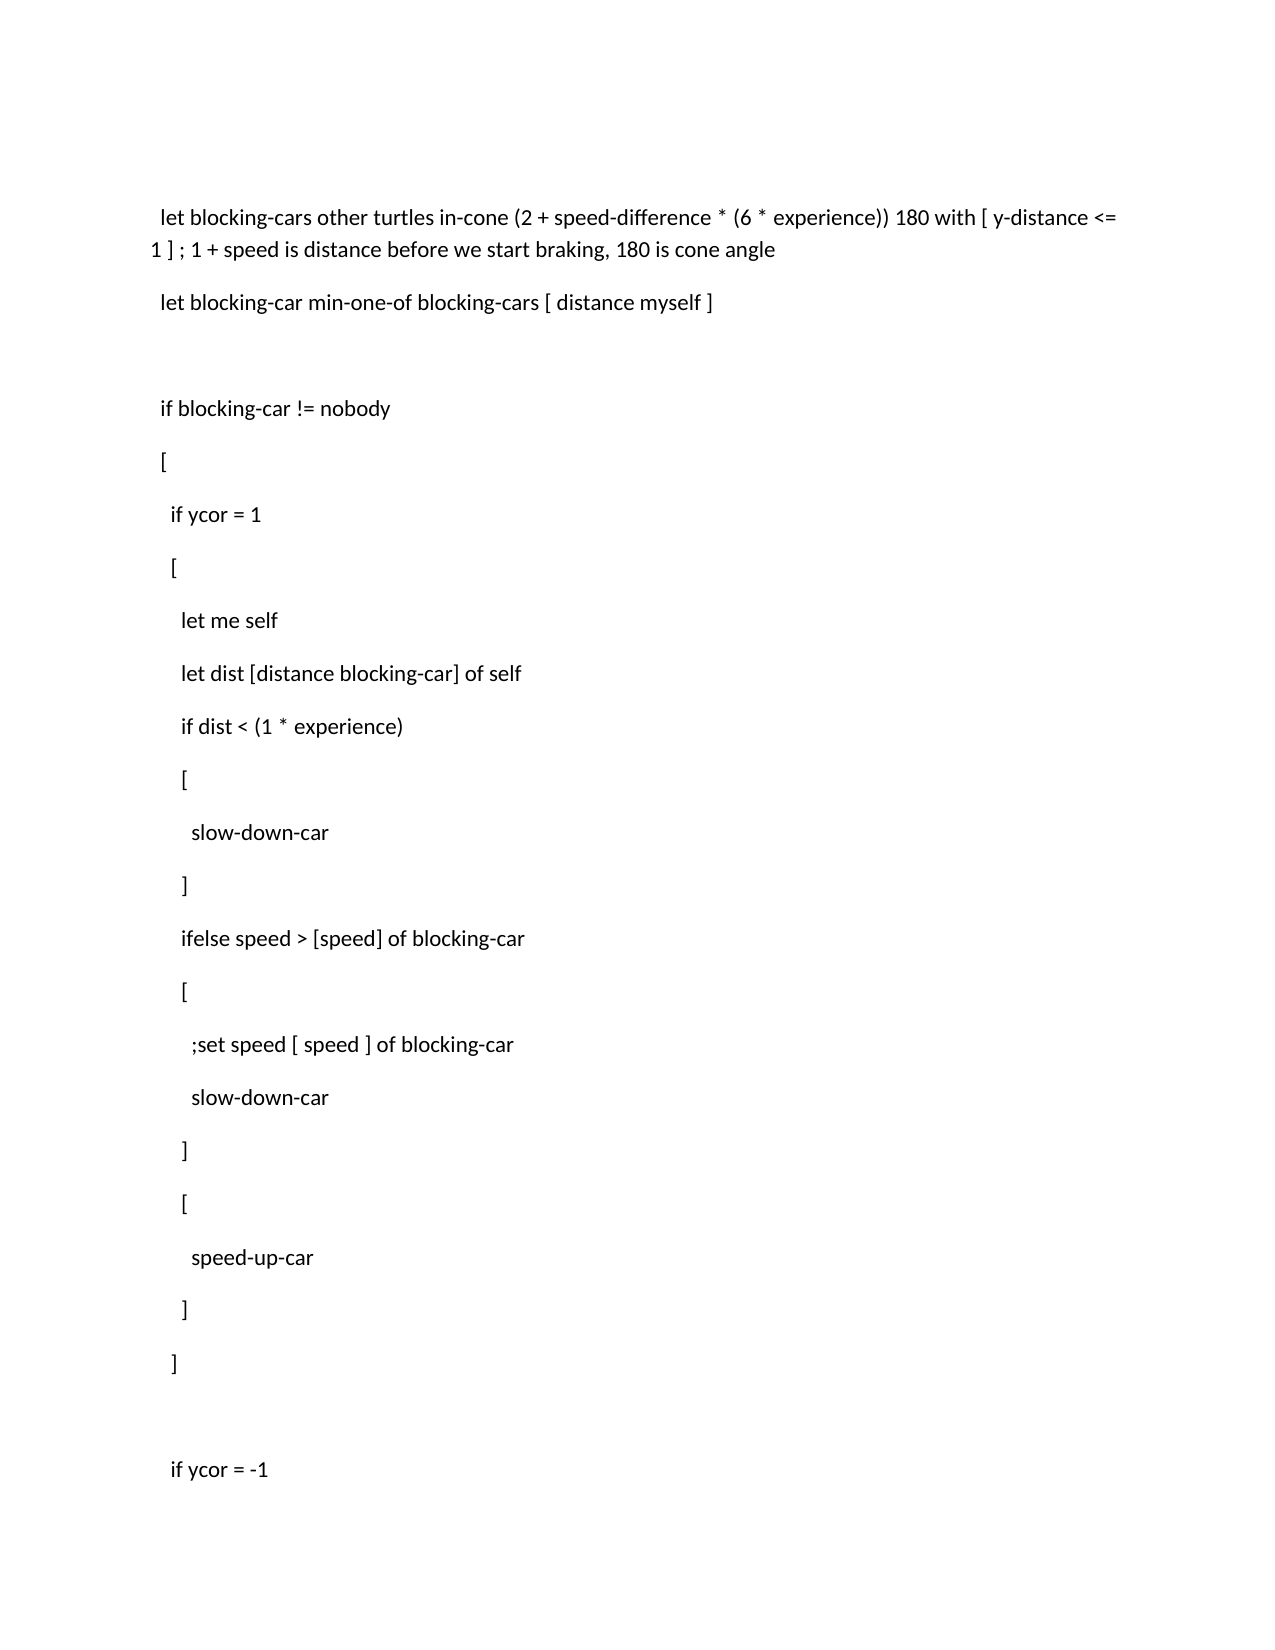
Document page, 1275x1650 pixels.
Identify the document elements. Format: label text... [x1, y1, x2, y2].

text ] [150, 1296, 1125, 1324]
text let me self [150, 606, 1125, 634]
text ifelse speed > [speed] of blocking-car [150, 924, 1125, 952]
text [ [150, 765, 1125, 793]
text let dist [distance blocking-car] of self [150, 659, 1125, 687]
text [ [150, 1189, 1125, 1218]
text ] [150, 1349, 1125, 1377]
text if blocking-car != nobody [150, 394, 1125, 422]
text let blocking-cars other turtles in-cone (2 + speed-difference * (6 * experience)) 180 with [ y-distance <= 1 ] ; 1 + speed is distance before we start braking, 180 is cone angle [150, 203, 1125, 263]
text slow-down-car [150, 1083, 1125, 1112]
text if dist < (1 * experience) [150, 712, 1125, 740]
text ;set speed [ speed ] of blocking-car [150, 1031, 1125, 1058]
text let blocking-car min-one-of blocking-cars [ distance myself ] [150, 288, 1125, 316]
text ] [150, 871, 1125, 899]
text if ycor = -1 [150, 1455, 1125, 1483]
text if ycor = 1 [150, 500, 1125, 528]
text [ [150, 447, 1125, 475]
text ] [150, 1137, 1125, 1164]
text [ [150, 977, 1125, 1006]
text speed-up-car [150, 1243, 1125, 1271]
text [ [150, 553, 1125, 581]
text slow-down-car [150, 818, 1125, 846]
